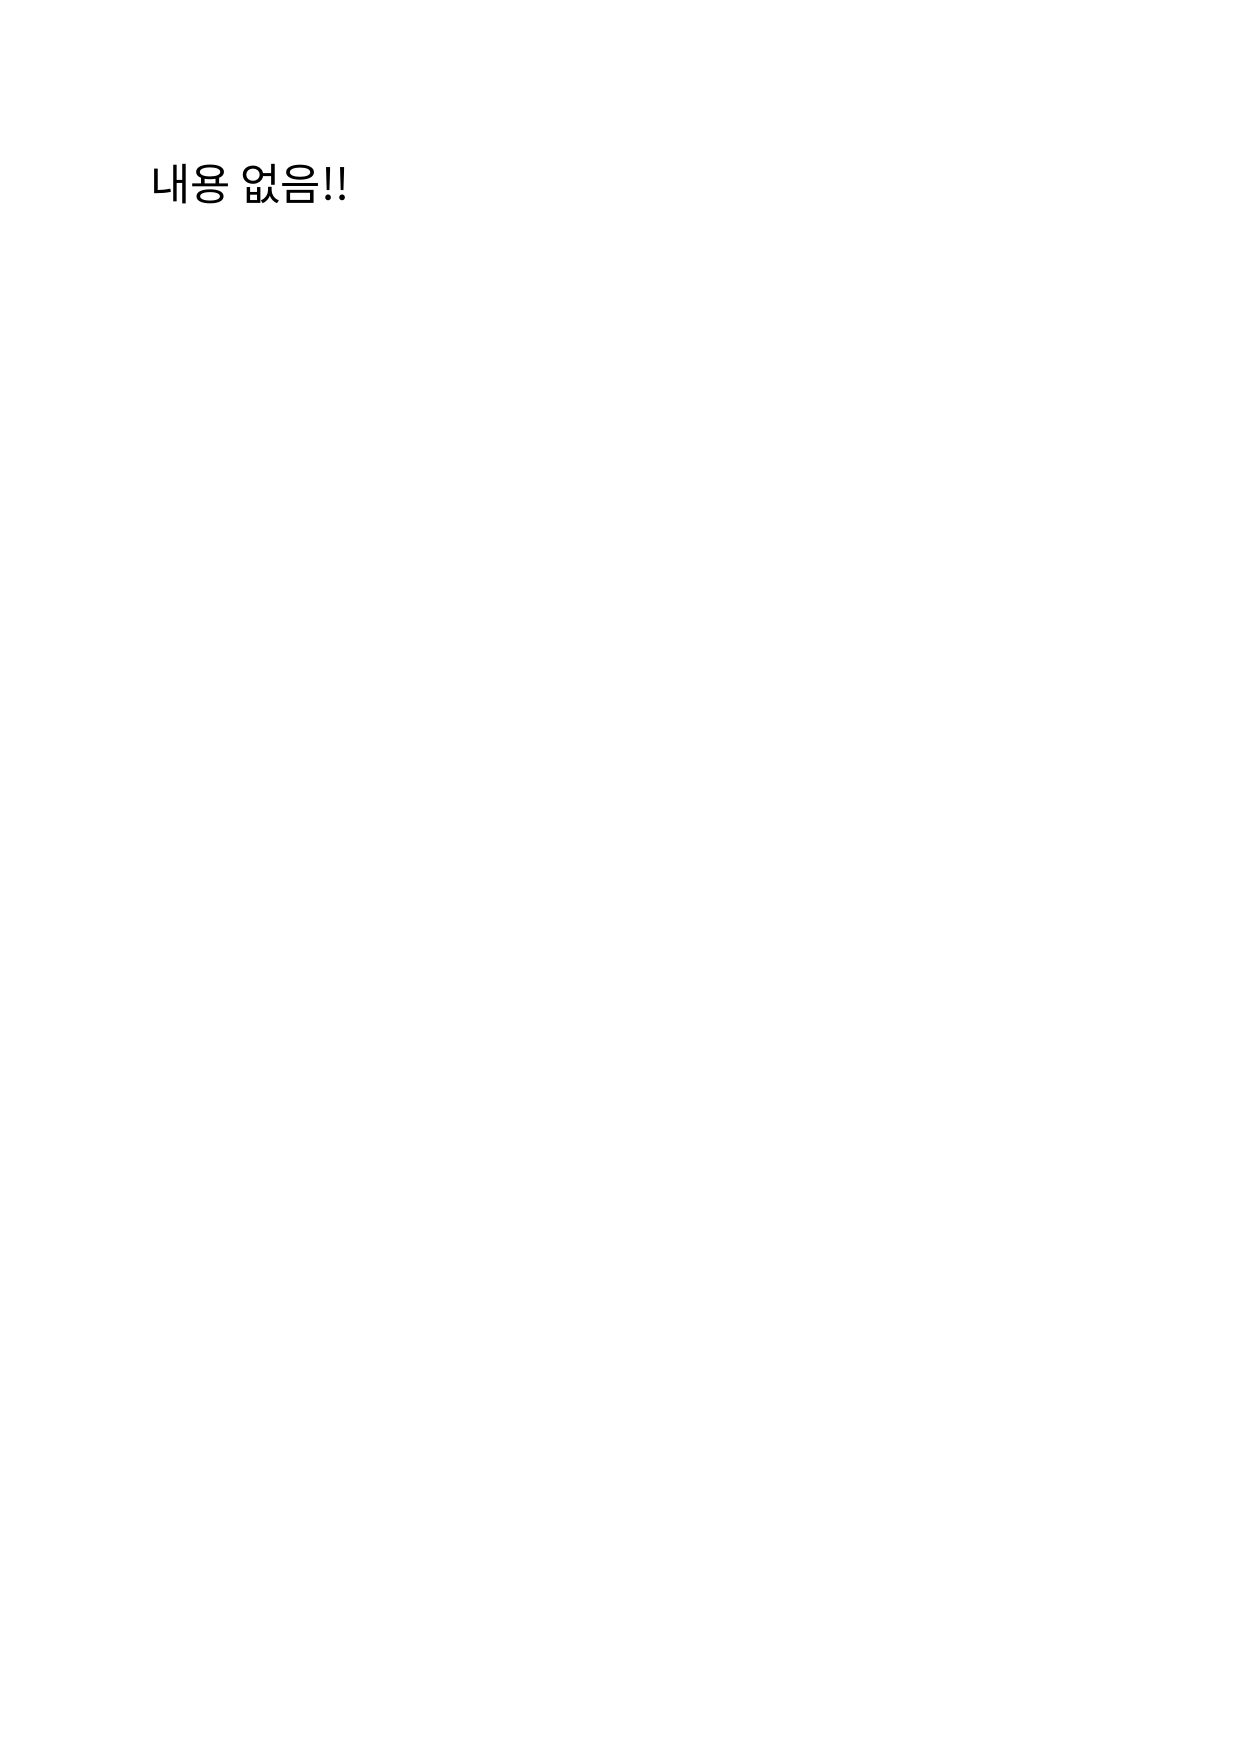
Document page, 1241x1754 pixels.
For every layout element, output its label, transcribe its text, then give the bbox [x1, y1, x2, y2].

text 내용 없음!! [150, 150, 1090, 213]
